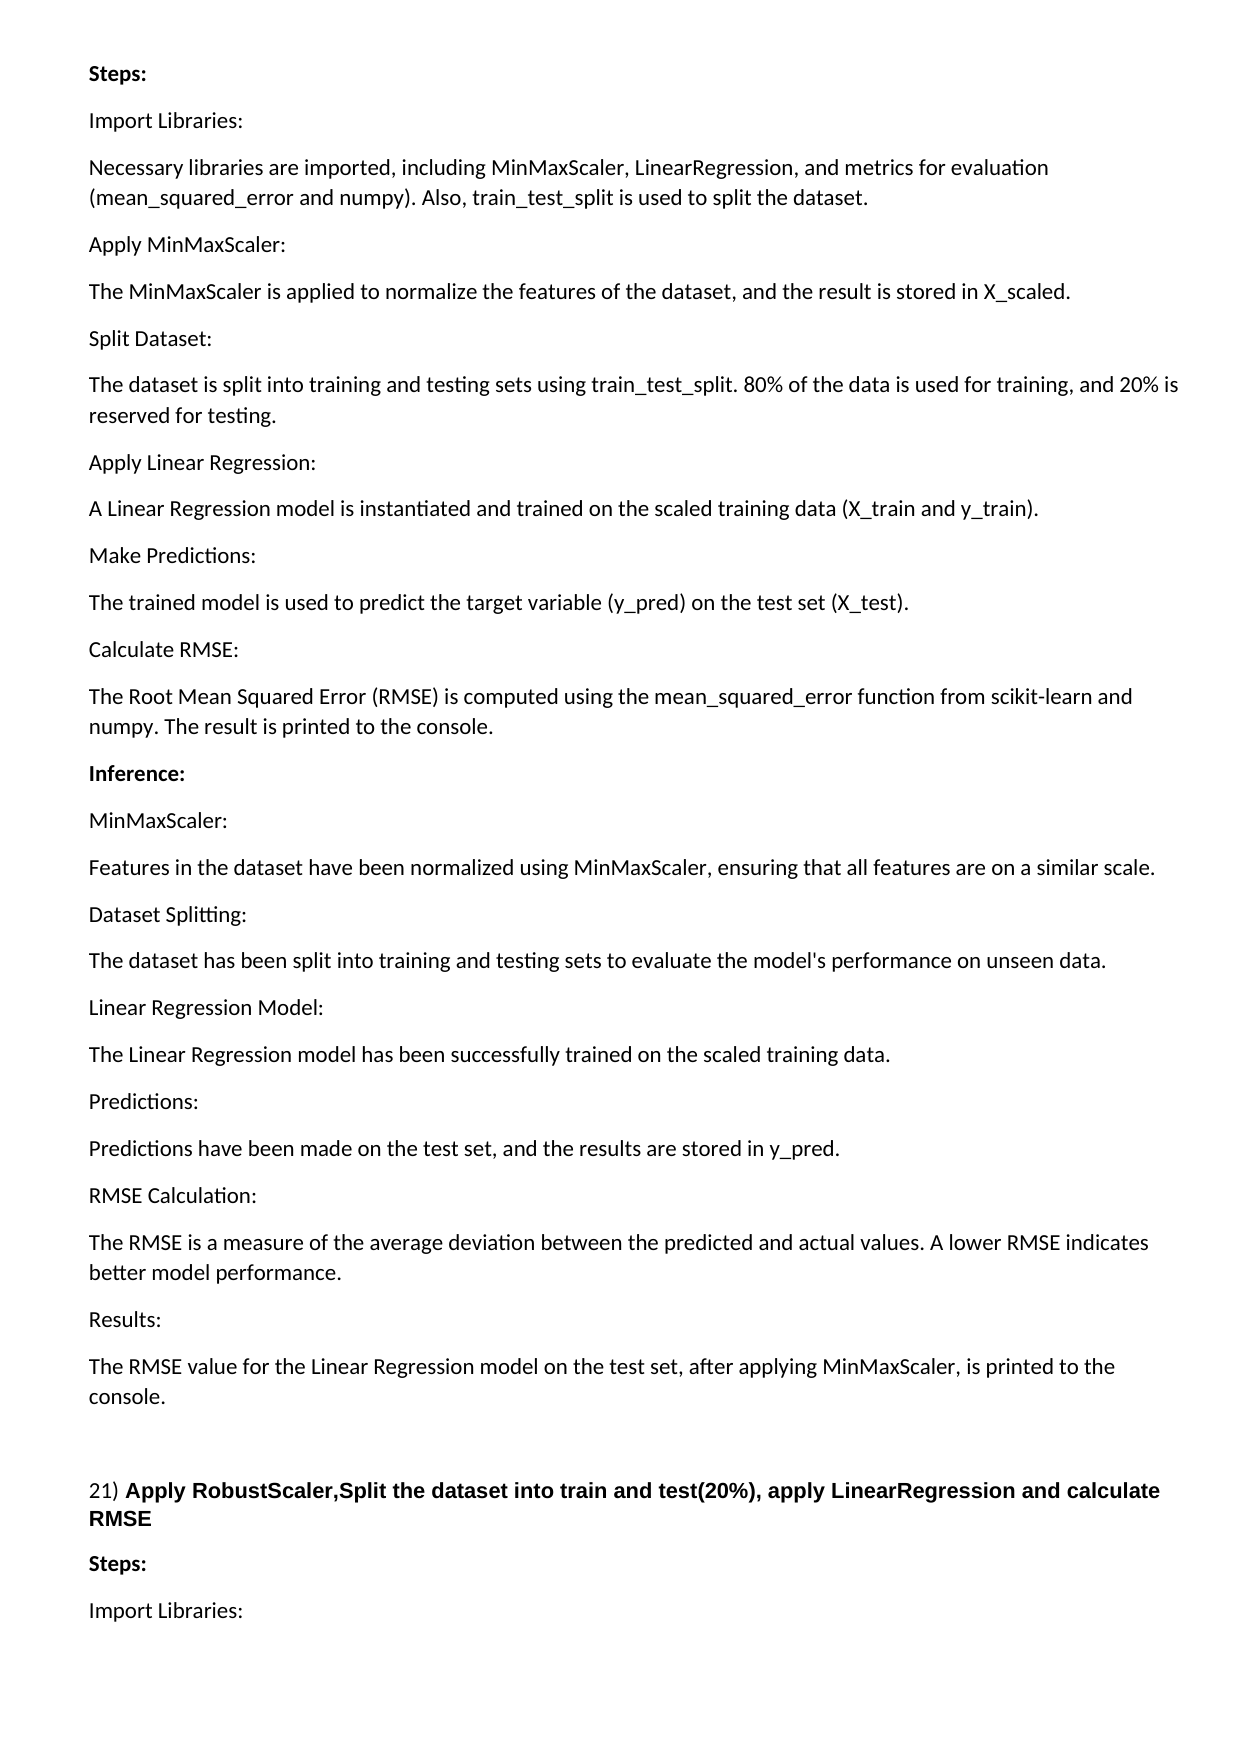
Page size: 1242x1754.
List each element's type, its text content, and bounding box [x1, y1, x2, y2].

text Split Dataset: [89, 324, 1183, 352]
text Calculate RMSE: [89, 635, 1183, 663]
text Predictions: [89, 1087, 1183, 1115]
text Predictions have been made on the test set, and the results are stored in y_pred. [89, 1134, 1183, 1162]
text Import Libraries: [89, 1596, 1183, 1624]
text The trained model is used to predict the target variable (y_pred) on the test set (X_test). [89, 588, 1183, 616]
text Steps: [89, 59, 1183, 87]
text Apply MinMaxScaler: [89, 230, 1183, 258]
text RMSE Calculation: [89, 1181, 1183, 1209]
text The MinMaxScaler is applied to normalize the features of the dataset, and the result is stored in X_scaled. [89, 277, 1183, 305]
text The dataset is split into training and testing sets using train_test_split. 80% of the data is used for training, and 20% is reserved for testing. [89, 371, 1183, 429]
text The RMSE value for the Linear Regression model on the test set, after applying MinMaxScaler, is printed to the console. [89, 1352, 1183, 1410]
text Results: [89, 1305, 1183, 1333]
text Inference: [89, 759, 1183, 787]
text A Linear Regression model is instantiated and trained on the scaled training data (X_train and y_train). [89, 494, 1183, 522]
text Import Libraries: [89, 106, 1183, 134]
text Necessary libraries are imported, including MinMaxScaler, LinearRegression, and metrics for evaluation (mean_squared_error and numpy). Also, train_test_split is used to split the dataset. [89, 153, 1183, 211]
text Apply Linear Regression: [89, 448, 1183, 476]
text MinMaxScaler: [89, 806, 1183, 834]
text Dataset Splitting: [89, 900, 1183, 928]
text Linear Regression Model: [89, 993, 1183, 1021]
text Features in the dataset have been normalized using MinMaxScaler, ensuring that all features are on a similar scale. [89, 853, 1183, 881]
text The dataset has been split into training and testing sets to evaluate the model's performance on unseen data. [89, 947, 1183, 974]
text 21) Apply RobustScaler,Split the dataset into train and test(20%), apply LinearRegression and calculate RMSE [89, 1476, 1183, 1531]
text The Root Mean Squared Error (RMSE) is computed using the mean_squared_error function from scikit-learn and numpy. The result is printed to the console. [89, 682, 1183, 740]
text The RMSE is a measure of the average deviation between the predicted and actual values. A lower RMSE indicates better model performance. [89, 1228, 1183, 1286]
text Make Predictions: [89, 541, 1183, 569]
text The Linear Regression model has been successfully trained on the scaled training data. [89, 1040, 1183, 1068]
text Steps: [89, 1549, 1183, 1578]
